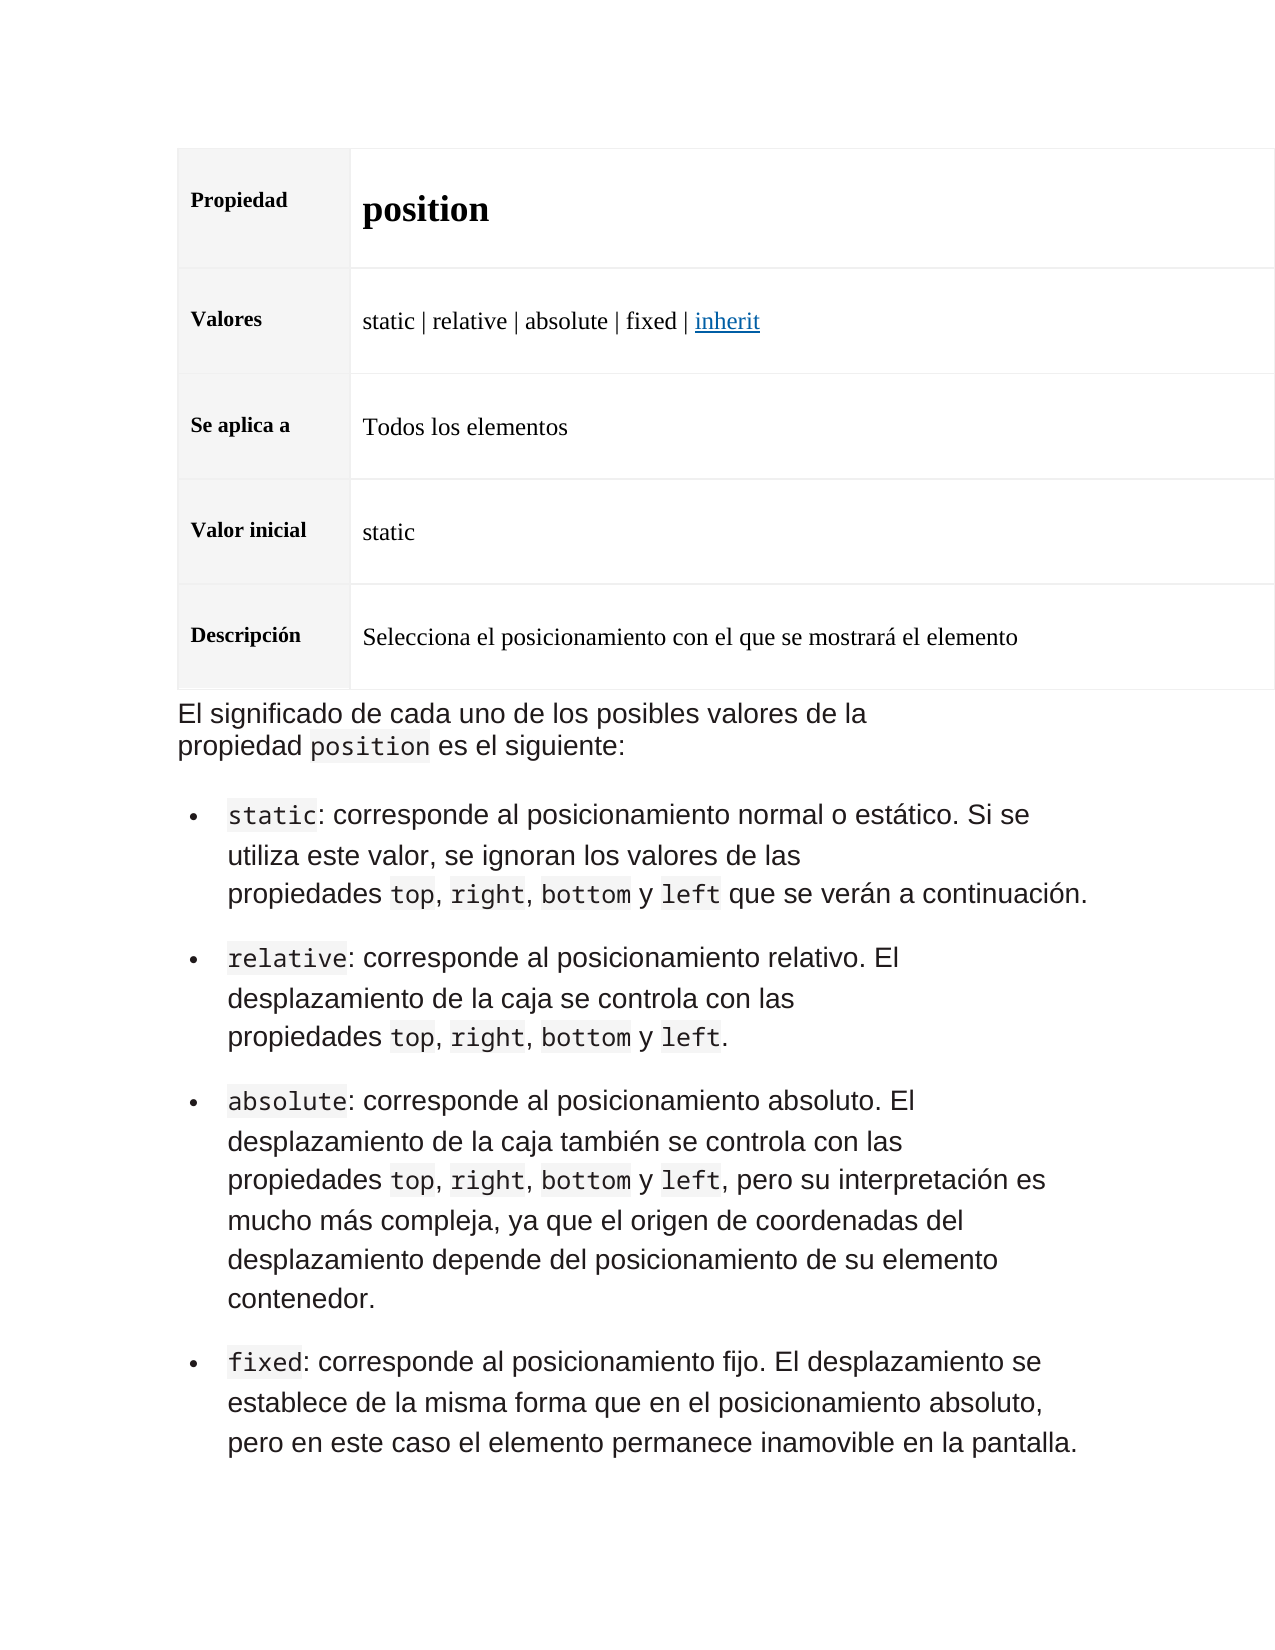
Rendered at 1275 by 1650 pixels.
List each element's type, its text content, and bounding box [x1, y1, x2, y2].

table_cell Todos los elementos [351, 374, 1274, 478]
list relative: corresponde al posicionamiento relativo. El desplazamiento de la caja se controla con las propiedades top, right, bottom y left. [190, 935, 1098, 1053]
table_cell Se aplica a [179, 374, 349, 478]
table_cell Valores [179, 269, 349, 373]
table_cell Selecciona el posicionamiento con el que se mostrará el elemento [351, 585, 1274, 688]
table_header position [351, 149, 1274, 267]
table_header Propiedad [179, 149, 349, 267]
list fixed: corresponde al posicionamiento fijo. El desplazamiento se establece de la misma forma que en el posicionamiento absoluto, pero en este caso el elemento permanece inamovible en la pantalla. [190, 1340, 1098, 1458]
text El significado de cada uno de los posibles valores de la propiedad position es el siguiente: [177, 697, 1098, 763]
table_cell Descripción [179, 585, 349, 688]
table_cell Valor inicial [179, 480, 349, 583]
table_cell static | relative | absolute | fixed | inherit [351, 269, 1274, 373]
table_cell static [351, 480, 1274, 583]
list static: corresponde al posicionamiento normal o estático. Si se utiliza este valor, se ignoran los valores de las propiedades top, right, bottom y left que se verán a continuación. [190, 792, 1098, 910]
list absolute: corresponde al posicionamiento absoluto. El desplazamiento de la caja también se controla con las propiedades top, right, bottom y left, pero su interpretación es mucho más compleja, ya que el origen de coordenadas del desplazamiento depende del posicionamiento de su elemento contenedor. [190, 1078, 1098, 1315]
